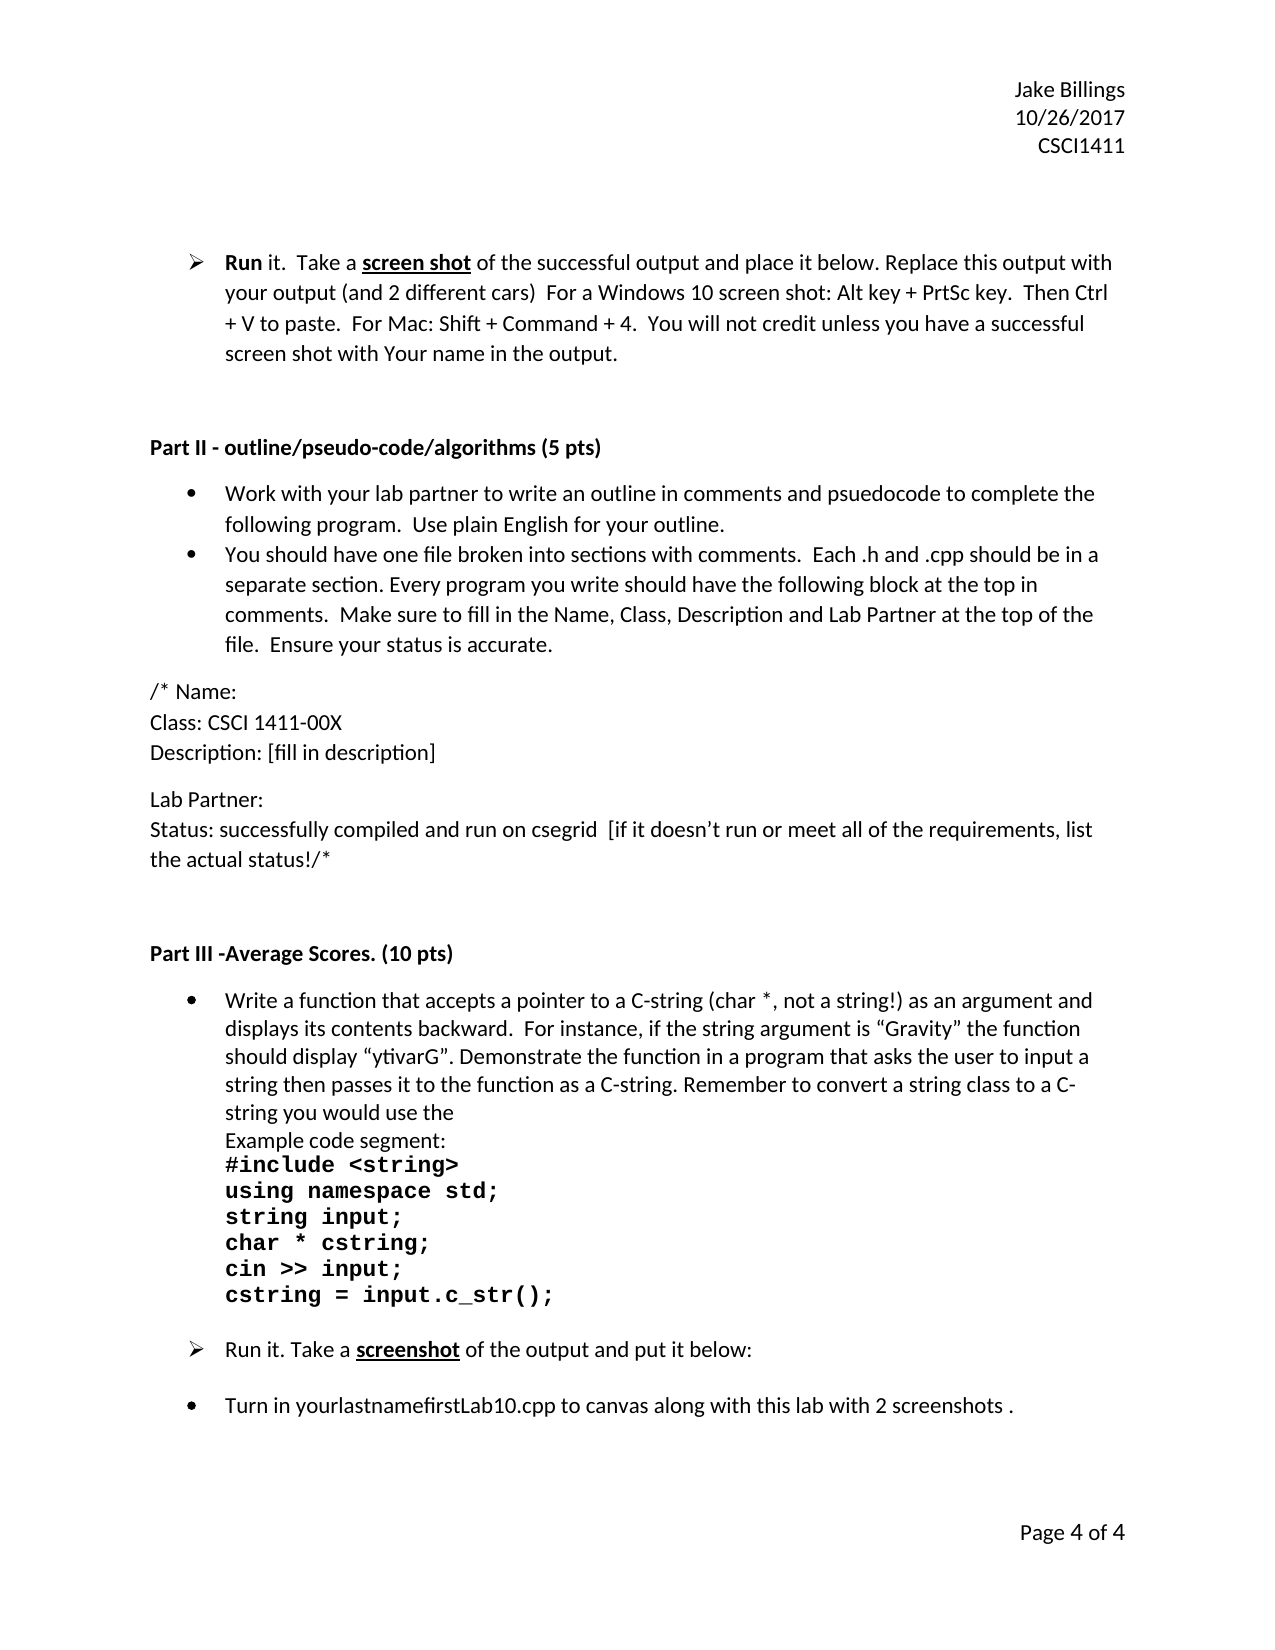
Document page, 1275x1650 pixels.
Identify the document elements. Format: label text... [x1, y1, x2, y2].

list cstring = input.c_str(); [225, 1283, 1125, 1309]
text Part II - outline/pseudo-code/algorithms (5 pts) [150, 433, 1125, 461]
list Run it. Take a screenshot of the output and put it below: [187, 1335, 1125, 1363]
list string input; [225, 1206, 1125, 1232]
list Run it. Take a screen shot of the successful output and place it below. Replace this output with your output (and 2 different cars) For a Windows 10 screen shot: Alt key + PrtSc key. Then Ctrl + V to paste. For Mac: Shift + Command + 4. You will not credit unless you have a successful screen shot with Your name in the output. [187, 248, 1125, 367]
text /* Name: Class: CSCI 1411-00X Description: [fill in description] [150, 677, 1125, 766]
list using namespace std; [225, 1180, 1125, 1206]
text Part III -Average Scores. (10 pts) [150, 939, 1125, 967]
list You should have one file broken into sections with comments. Each .h and .cpp should be in a separate section. Every program you write should have the following block at the top in comments. Make sure to fill in the Name, Class, Description and Lab Partner at the top of the file. Ensure your status is accurate. [187, 540, 1125, 658]
list Write a function that accepts a pointer to a C-string (char *, not a string!) as an argument and displays its contents backward. For instance, if the string argument is “Gravity” the function should display “ytivarG”. Demonstrate the function in a program that asks the user to input a string then passes it to the function as a C-string. Remember to convert a string class to a C-string you would use the [187, 986, 1125, 1126]
list cin >> input; [225, 1258, 1125, 1283]
text Lab Partner: Status: successfully compiled and run on csegrid [if it doesn’t run or meet all of the requirements, list the actual status!/* [150, 785, 1125, 873]
list Work with your lab partner to write an outline in comments and psuedocode to complete the following program. Use plain English for your outline. [187, 479, 1125, 538]
list char * cstring; [225, 1232, 1125, 1258]
list Example code segment: [225, 1126, 1125, 1154]
list Turn in yourlastnamefirstLab10.cpp to canvas along with this lab with 2 screenshots . [187, 1391, 1125, 1419]
list #include <string> [225, 1154, 1125, 1180]
